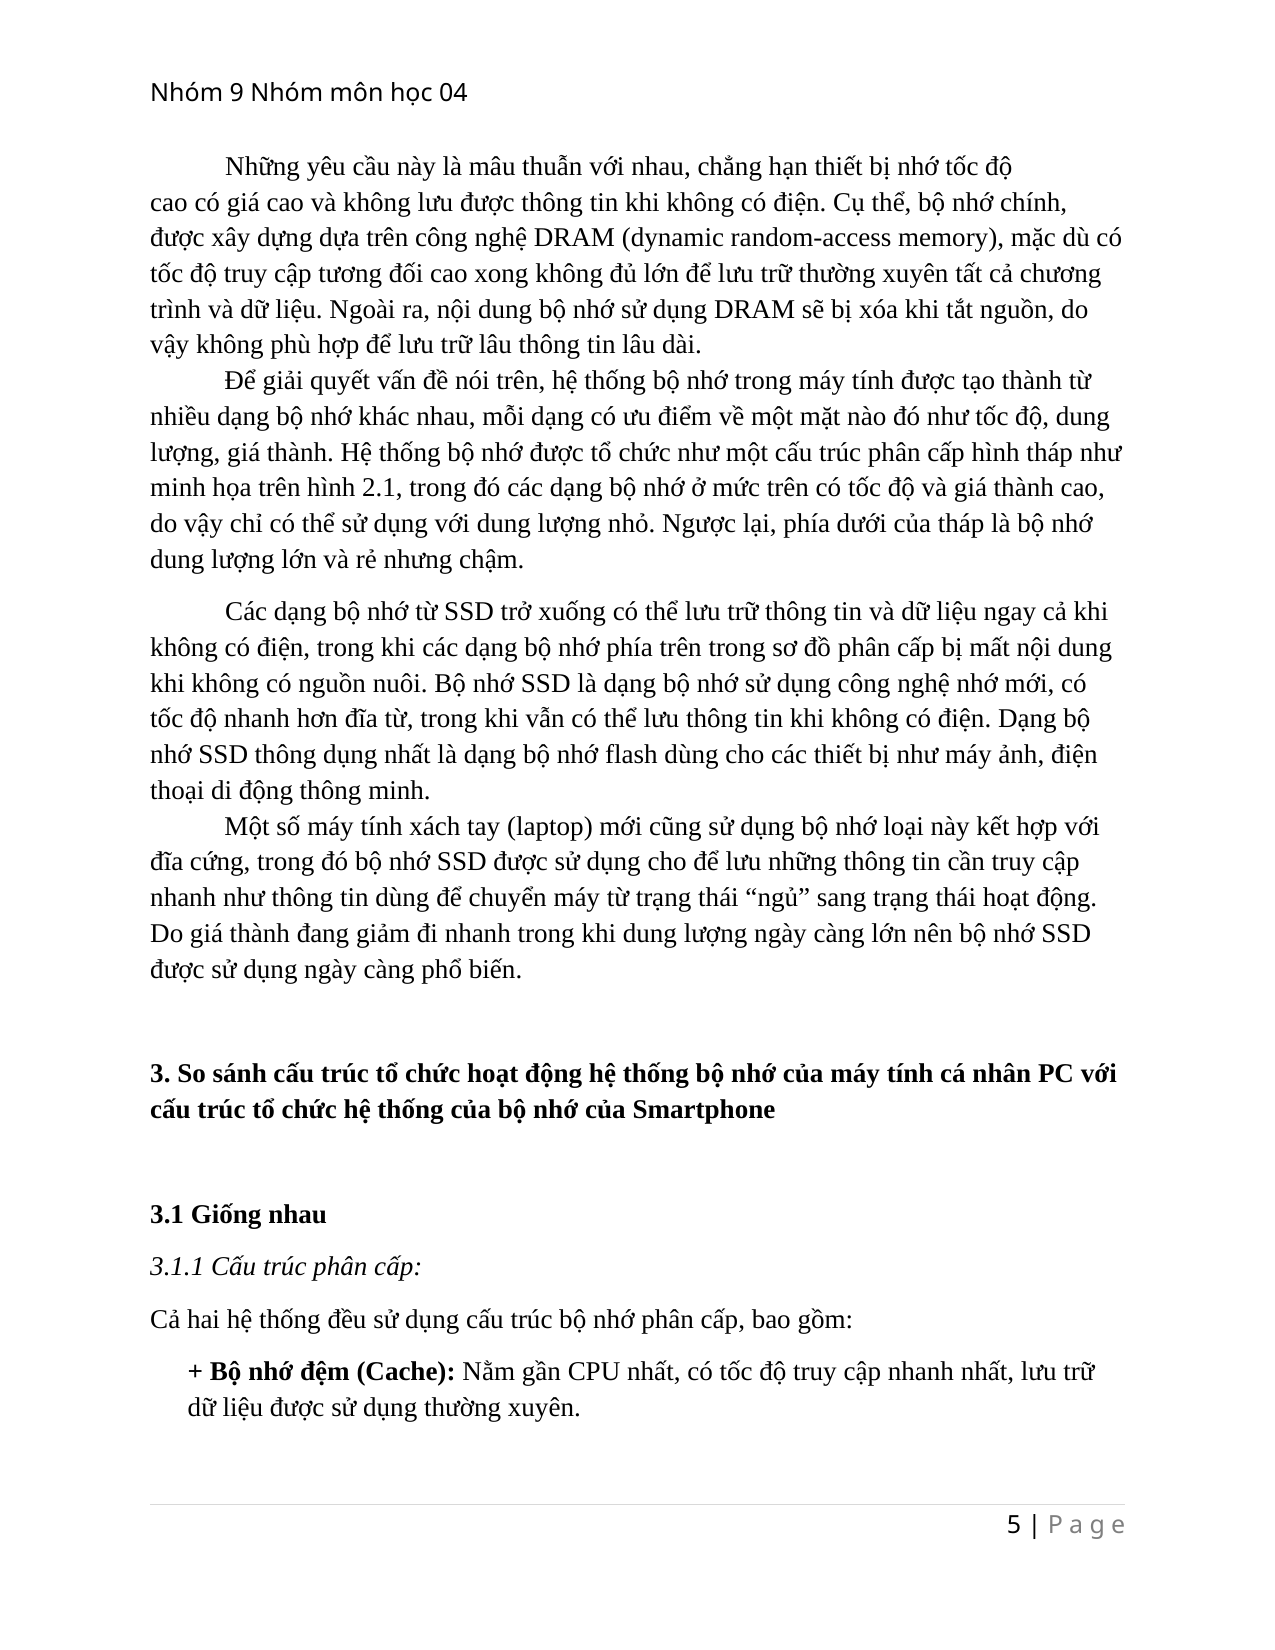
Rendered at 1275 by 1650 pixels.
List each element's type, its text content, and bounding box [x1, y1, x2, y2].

text Cả hai hệ thống đều sử dụng cấu trúc bộ nhớ phân cấp, bao gồm: [150, 1303, 1125, 1334]
text + Bộ nhớ đệm (Cache): Nằm gần CPU nhất, có tốc độ truy cập nhanh nhất, lưu trữ dữ liệu được sử dụng thường xuyên. [187, 1355, 1125, 1422]
text Những yêu cầu này là mâu thuẫn với nhau, chẳng hạn thiết bị nhớ tốc độ cao có giá cao và không lưu được thông tin khi không có điện. Cụ thể, bộ nhớ chính, được xây dựng dựa trên công nghệ DRAM (dynamic random-access memory), mặc dù có tốc độ truy cập tương đối cao xong không đủ lớn để lưu trữ thường xuyên tất cả chương trình và dữ liệu. Ngoài ra, nội dung bộ nhớ sử dụng DRAM sẽ bị xóa khi tắt nguồn, do vậy không phù hợp để lưu trữ lâu thông tin lâu dài. Để giải quyết vấn đề nói trên, hệ thống bộ nhớ trong máy tính được tạo thành từ nhiều dạng bộ nhớ khác nhau, mỗi dạng có ưu điểm về một mặt nào đó như tốc độ, dung lượng, giá thành. Hệ thống bộ nhớ được tổ chức như một cấu trúc phân cấp hình tháp như minh họa trên hình 2.1, trong đó các dạng bộ nhớ ở mức trên có tốc độ và giá thành cao, do vậy chỉ có thể sử dụng với dung lượng nhỏ. Ngược lại, phía dưới của tháp là bộ nhớ dung lượng lớn và rẻ nhưng chậm. [150, 150, 1125, 574]
text 3.1 Giống nhau [150, 1198, 1125, 1229]
text 3.1.1 Cấu trúc phân cấp: [150, 1250, 1125, 1282]
text Các dạng bộ nhớ từ SSD trở xuống có thể lưu trữ thông tin và dữ liệu ngay cả khi không có điện, trong khi các dạng bộ nhớ phía trên trong sơ đồ phân cấp bị mất nội dung khi không có nguồn nuôi. Bộ nhớ SSD là dạng bộ nhớ sử dụng công nghệ nhớ mới, có tốc độ nhanh hơn đĩa từ, trong khi vẫn có thể lưu thông tin khi không có điện. Dạng bộ nhớ SSD thông dụng nhất là dạng bộ nhớ flash dùng cho các thiết bị như máy ảnh, điện thoại di động thông minh. Một số máy tính xách tay (laptop) mới cũng sử dụng bộ nhớ loại này kết hợp với đĩa cứng, trong đó bộ nhớ SSD được sử dụng cho để lưu những thông tin cần truy cập nhanh như thông tin dùng để chuyển máy từ trạng thái “ngủ” sang trạng thái hoạt động. Do giá thành đang giảm đi nhanh trong khi dung lượng ngày càng lớn nên bộ nhớ SSD được sử dụng ngày càng phổ biến. [150, 595, 1125, 984]
text 3. So sánh cấu trúc tổ chức hoạt động hệ thống bộ nhớ của máy tính cá nhân PC với cấu trúc tổ chức hệ thống của bộ nhớ của Smartphone [150, 1057, 1125, 1124]
